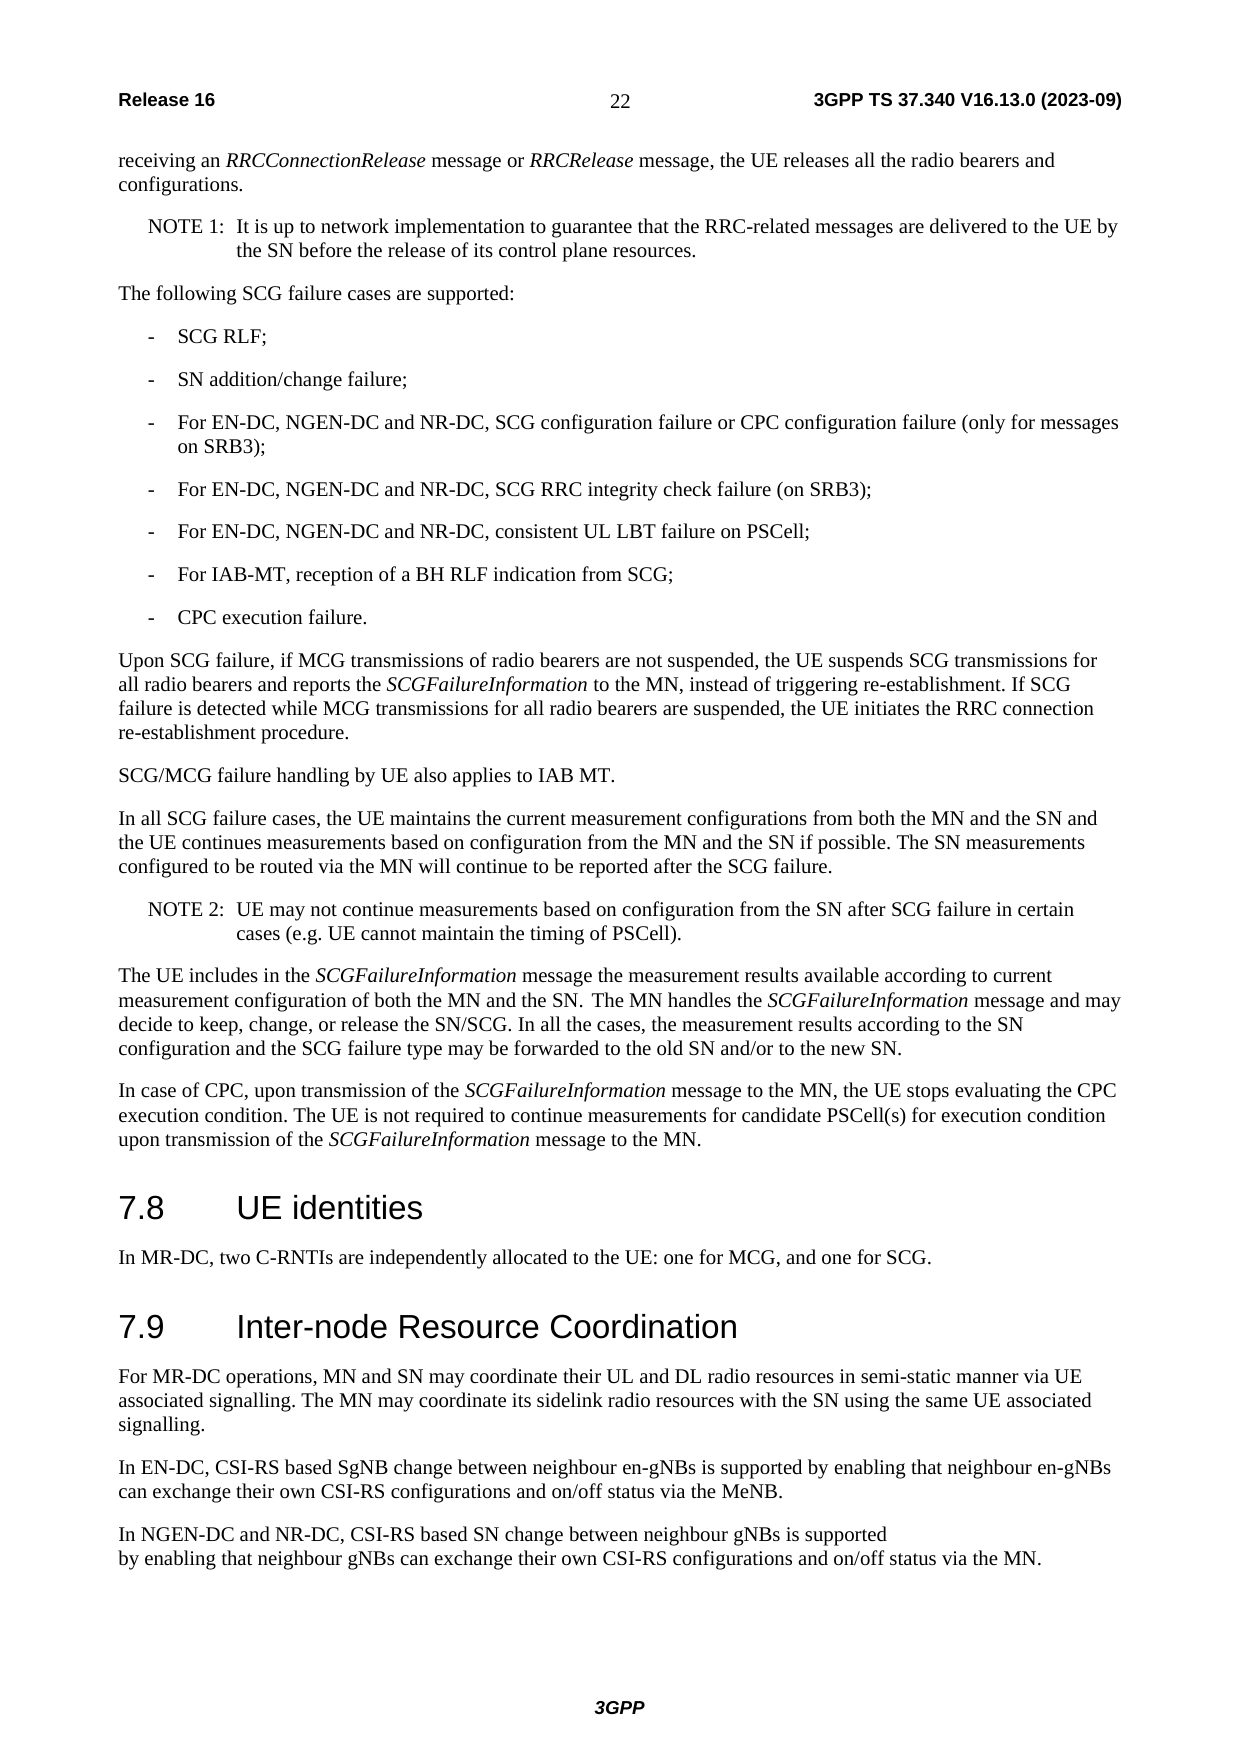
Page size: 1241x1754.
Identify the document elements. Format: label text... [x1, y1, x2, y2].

text - For EN-DC, NGEN-DC and NR-DC, SCG RRC integrity check failure (on SRB3); [148, 477, 1122, 501]
text - CPC execution failure. [148, 605, 1122, 629]
text In all SCG failure cases, the UE maintains the current measurement configurations from both the MN and the SN and the UE continues measurements based on configuration from the MN and the SN if possible. The SN measurements configured to be routed via the MN will continue to be reported after the SCG failure. [118, 806, 1122, 878]
text Upon SCG failure, if MCG transmissions of radio bearers are not suspended, the UE suspends SCG transmissions for all radio bearers and reports the SCGFailureInformation to the MN, instead of triggering re-establishment. If SCG failure is detected while MCG transmissions for all radio bearers are suspended, the UE initiates the RRC connection re-establishment procedure. [118, 648, 1122, 744]
text NOTE 1: It is up to network implementation to guarantee that the RRC-related messages are delivered to the UE by the SN before the release of its control plane resources. [148, 214, 1122, 262]
subtitle 7.9 Inter-node Resource Coordination [118, 1307, 1122, 1345]
text - SN addition/change failure; [148, 367, 1122, 391]
text In case of CPC, upon transmission of the SCGFailureInformation message to the MN, the UE stops evaluating the CPC execution condition. The UE is not required to continue measurements for candidate PSCell(s) for execution condition upon transmission of the SCGFailureInformation message to the MN. [118, 1078, 1122, 1151]
text NOTE 2: UE may not continue measurements based on configuration from the SN after SCG failure in certain cases (e.g. UE cannot maintain the timing of PSCell). [148, 897, 1122, 945]
text For MR-DC operations, MN and SN may coordinate their UL and DL radio resources in semi-static manner via UE associated signalling. The MN may coordinate its sidelink radio resources with the SN using the same UE associated signalling. [118, 1364, 1122, 1436]
text In EN-DC, CSI-RS based SgNB change between neighbour en-gNBs is supported by enabling that neighbour en-gNBs can exchange their own CSI-RS configurations and on/off status via the MeNB. [118, 1455, 1122, 1503]
text - For IAB-MT, reception of a BH RLF indication from SCG; [148, 562, 1122, 586]
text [118, 147, 1122, 196]
text The UE includes in the SCGFailureInformation message the measurement results available according to current measurement configuration of both the MN and the SN. The MN handles the SCGFailureInformation message and may decide to keep, change, or release the SN/SCG. In all the cases, the measurement results according to the SN configuration and the SCG failure type may be forwarded to the old SN and/or to the new SN. [118, 963, 1122, 1060]
text - For EN-DC, NGEN-DC and NR-DC, SCG configuration failure or CPC configuration failure (only for messages on SRB3); [148, 410, 1122, 458]
text The following SCG failure cases are supported: [118, 281, 1122, 305]
text SCG/MCG failure handling by UE also applies to IAB MT. [118, 763, 1122, 787]
text In MR-DC, two C-RNTIs are independently allocated to the UE: one for MCG, and one for SCG. [118, 1245, 1122, 1269]
subtitle 7.8 UE identities [118, 1188, 1122, 1227]
text - For EN-DC, NGEN-DC and NR-DC, consistent UL LBT failure on PSCell; [148, 519, 1122, 543]
text - SCG RLF; [148, 324, 1122, 348]
text In NGEN-DC and NR-DC, CSI-RS based SN change between neighbour gNBs is supported by enabling that neighbour gNBs can exchange their own CSI-RS configurations and on/off status via the MN. [118, 1522, 1122, 1570]
